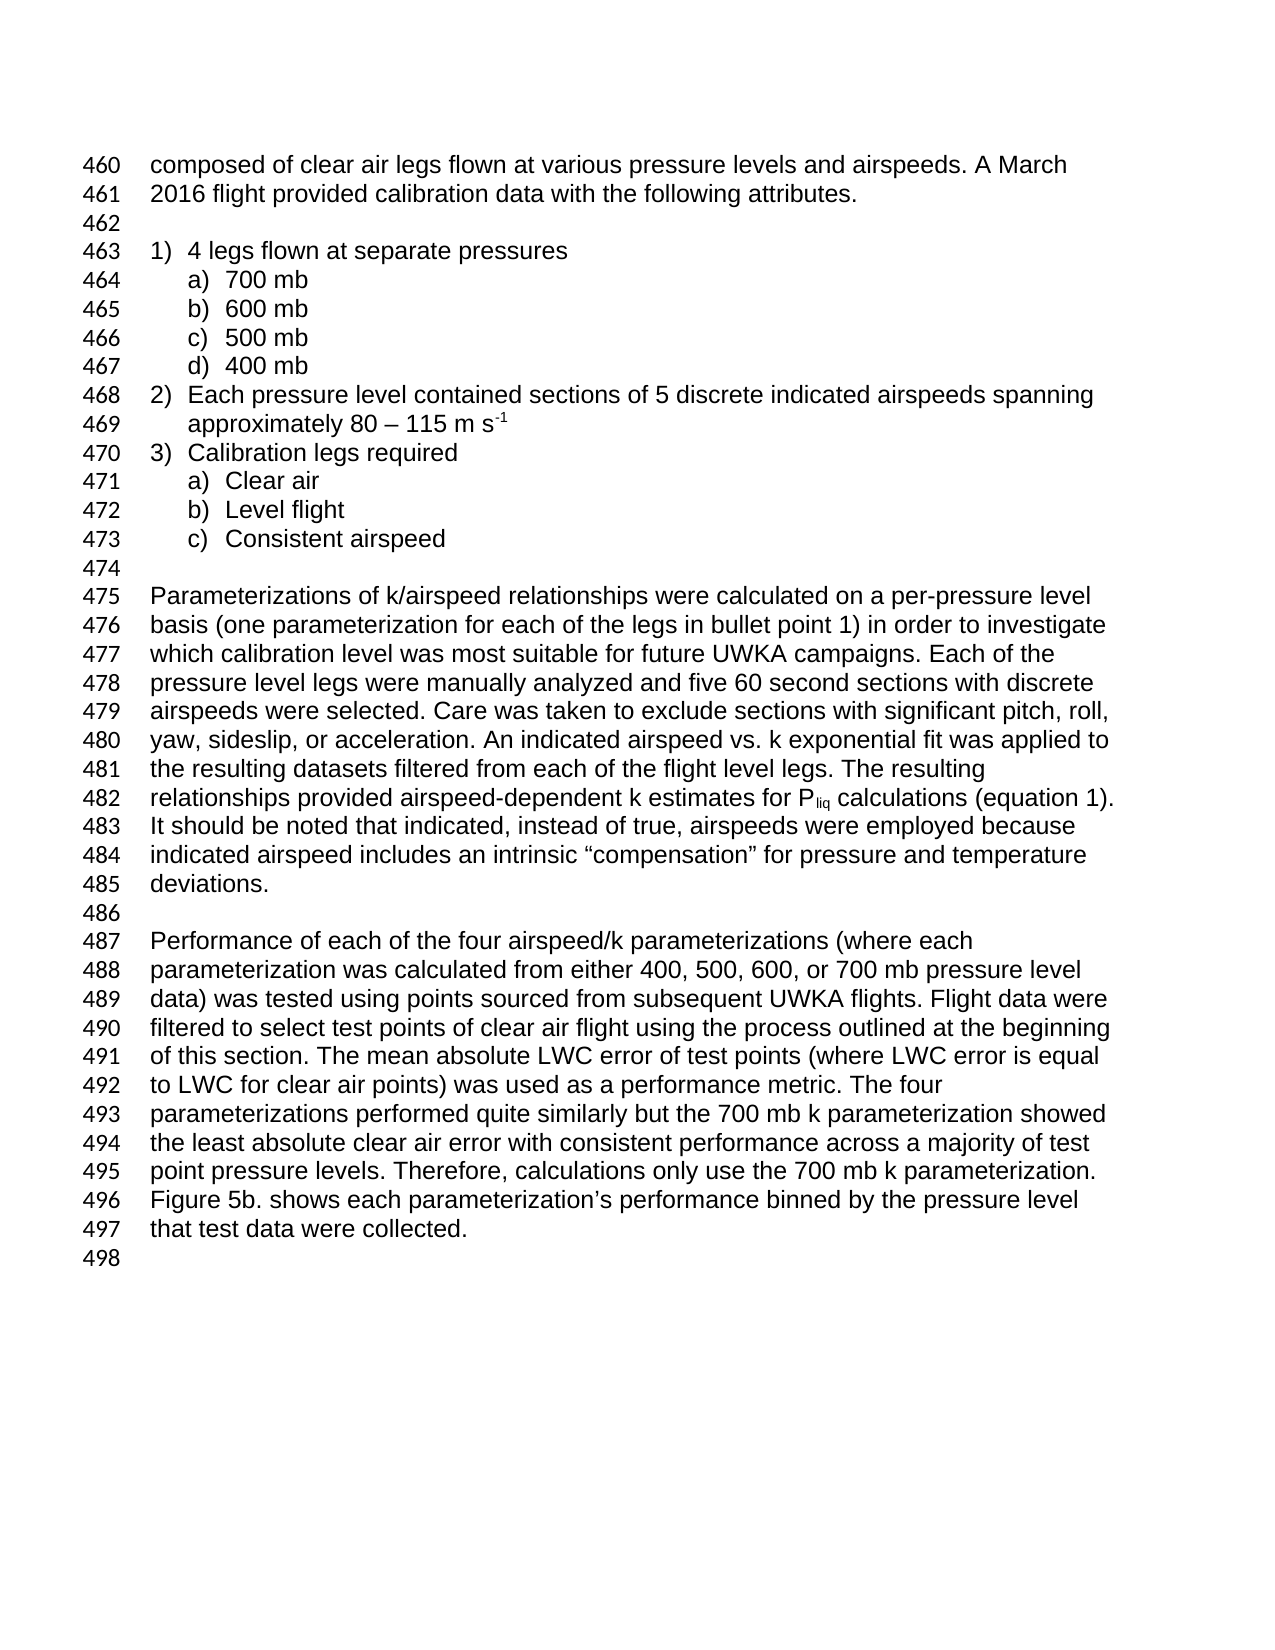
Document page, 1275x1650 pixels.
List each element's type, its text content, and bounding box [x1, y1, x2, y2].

list 500 mb [187, 322, 1125, 351]
text Performance of each of the four airspeed/k parameterizations (where each parameterization was calculated from either 400, 500, 600, or 700 mb pressure level data) was tested using points sourced from subsequent UWKA flights. Flight data were filtered to select test points of clear air flight using the process outlined at the beginning of this section. The mean absolute LWC error of test points (where LWC error is equal to LWC for clear air points) was used as a performance metric. The four parameterizations performed quite similarly but the 700 mb k parameterization showed the least absolute clear air error with consistent performance across a majority of test point pressure levels. Therefore, calculations only use the 700 mb k parameterization. Figure 5b. shows each parameterization’s performance binned by the pressure level that test data were collected. [150, 926, 1125, 1242]
list Clear air [187, 466, 1125, 495]
list Calibration legs required [150, 437, 1125, 466]
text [150, 150, 1125, 207]
list Consistent airspeed [187, 524, 1125, 552]
list 700 mb [187, 265, 1125, 294]
list 600 mb [187, 294, 1125, 322]
list 4 legs flown at separate pressures [150, 236, 1125, 265]
list Each pressure level contained sections of 5 discrete indicated airspeeds spanning approximately 80 – 115 m s-1 [150, 380, 1125, 437]
list Level flight [187, 495, 1125, 524]
text Parameterizations of k/airspeed relationships were calculated on a per-pressure level basis (one parameterization for each of the legs in bullet point 1) in order to investigate which calibration level was most suitable for future UWKA campaigns. Each of the pressure level legs were manually analyzed and five 60 second sections with discrete airspeeds were selected. Care was taken to exclude sections with significant pitch, roll, yaw, sideslip, or acceleration. An indicated airspeed vs. k exponential fit was applied to the resulting datasets filtered from each of the flight level legs. The resulting relationships provided airspeed-dependent k estimates for Pliq calculations (equation 1). It should be noted that indicated, instead of true, airspeeds were employed because indicated airspeed includes an intrinsic “compensation” for pressure and temperature deviations. [150, 581, 1125, 897]
list 400 mb [187, 351, 1125, 380]
